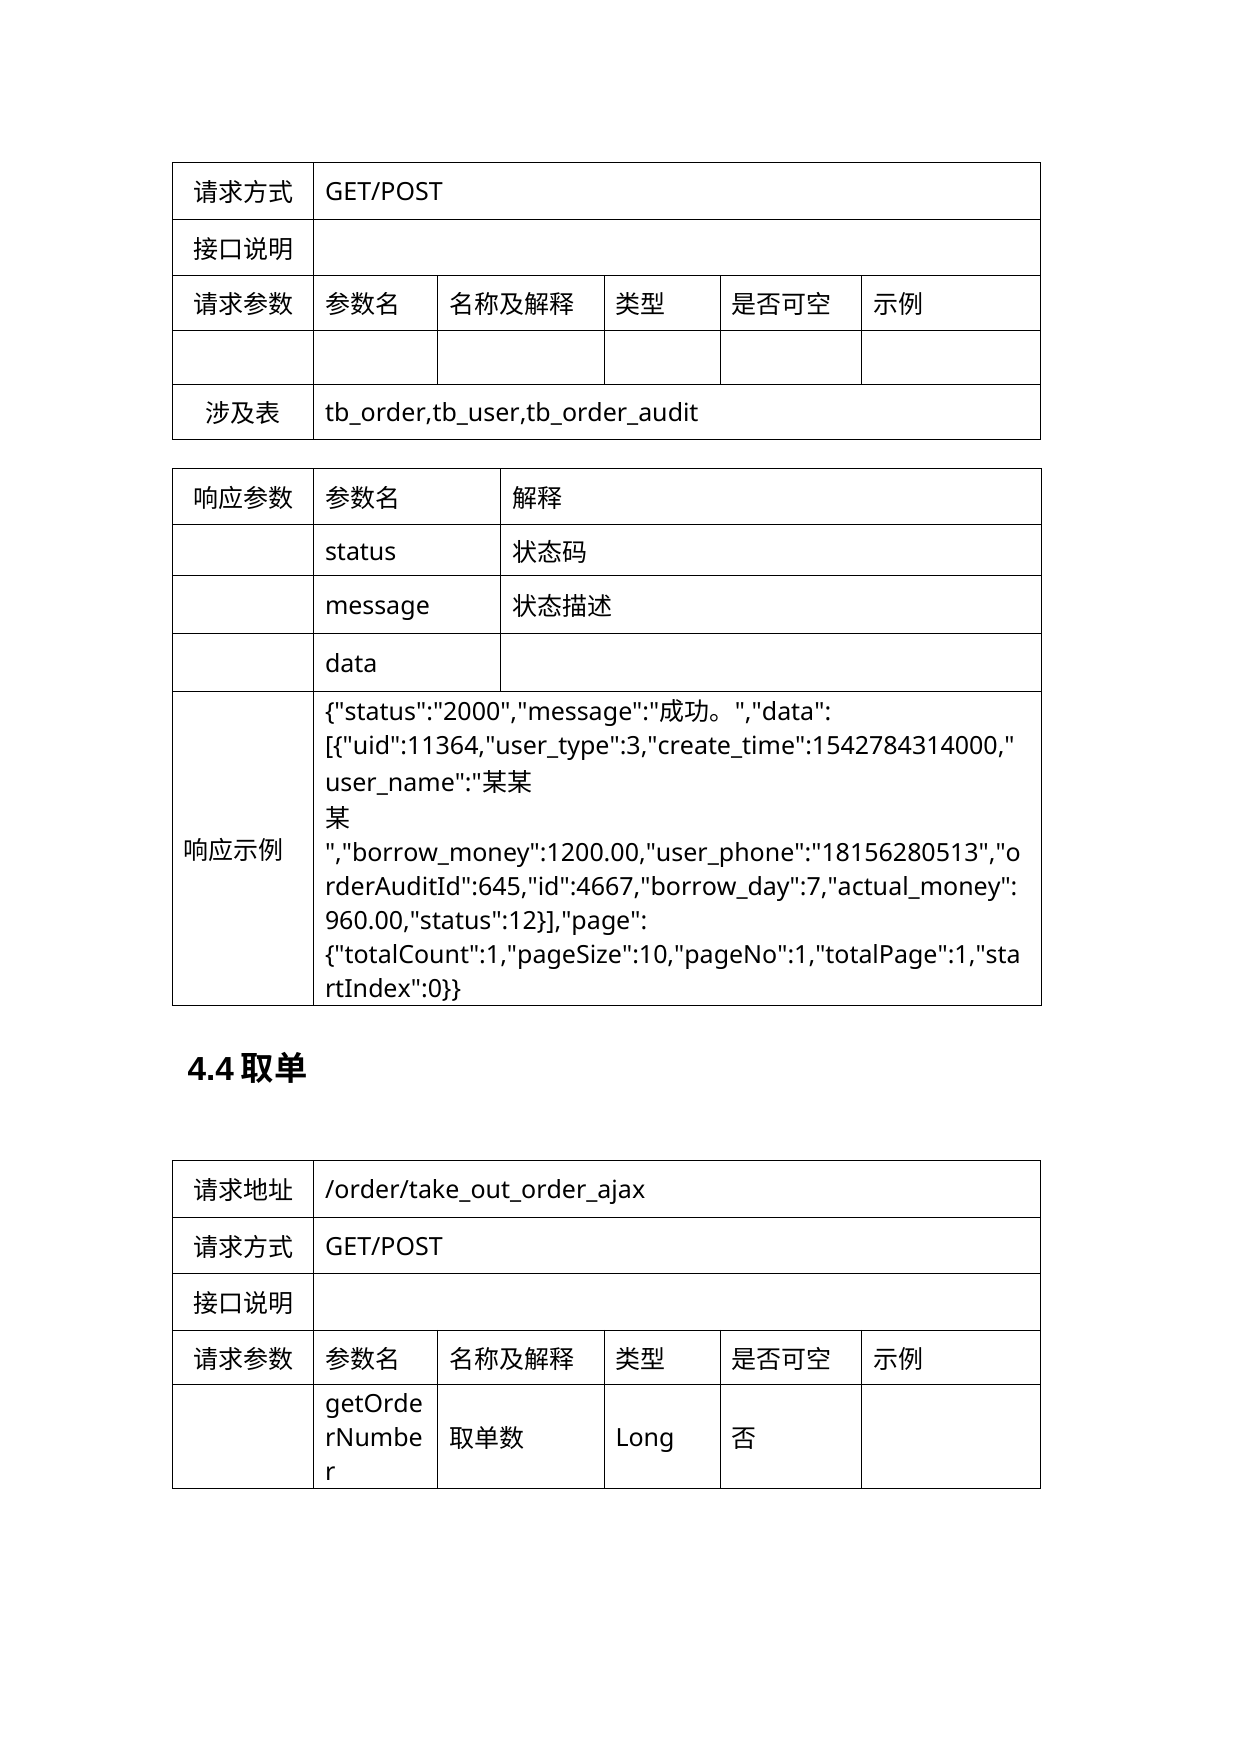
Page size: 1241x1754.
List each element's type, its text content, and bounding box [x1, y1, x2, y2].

table_cell 请求方式 [173, 1218, 313, 1273]
table_cell [173, 525, 313, 575]
table_cell 是否可空 [721, 1331, 861, 1384]
table_header 参数名 [314, 469, 500, 524]
table_cell [173, 576, 313, 633]
table_cell getOrderNumber [314, 1385, 437, 1487]
table_cell 示例 [862, 276, 1040, 329]
table_cell [605, 331, 720, 384]
table_cell tb_order,tb_user,tb_order_audit [314, 385, 1040, 438]
table_cell GET/POST [314, 163, 1040, 218]
table_cell status [314, 525, 500, 575]
table_cell [173, 634, 313, 691]
table_cell 取单数 [438, 1385, 604, 1487]
table_cell 请求参数 [173, 1331, 313, 1384]
table_cell 响应示例 [173, 692, 313, 1005]
table_cell 参数名 [314, 1331, 437, 1384]
table_cell 类型 [605, 1331, 720, 1384]
subtitle 4.4取单 [187, 1033, 1053, 1098]
table_cell {"status":"2000","message":"成功。","data":[{"uid":11364,"user_type":3,"create_time":1542784314000,"user_name":"某某某","borrow_money":1200.00,"user_phone":"18156280513","orderAuditId":645,"id":4667,"borrow_day":7,"actual_money":960.00,"status":12}],"page":{"totalCount":1,"pageSize":10,"pageNo":1,"totalPage":1,"startIndex":0}} [314, 692, 1041, 1005]
table_cell message [314, 576, 500, 633]
table_header /order/take_out_order_ajax [314, 1161, 1040, 1217]
table_header 响应参数 [173, 469, 313, 524]
table_cell 状态码 [501, 525, 1041, 575]
table_cell [173, 331, 313, 384]
table_cell [438, 331, 604, 384]
table_cell [862, 331, 1040, 384]
table_header 解释 [501, 469, 1041, 524]
table_cell 接口说明 [173, 220, 313, 275]
table_cell [314, 1274, 1040, 1330]
table_cell 名称及解释 [438, 1331, 604, 1384]
table_cell 示例 [862, 1331, 1040, 1384]
table_cell 接口说明 [173, 1274, 313, 1330]
table_cell 是否可空 [721, 276, 861, 329]
table_cell 涉及表 [173, 385, 313, 438]
table_cell 名称及解释 [438, 276, 604, 329]
table_cell 否 [721, 1385, 861, 1487]
table_cell data [314, 634, 500, 691]
table_cell [314, 220, 1040, 275]
table_cell 请求参数 [173, 276, 313, 329]
table_header 请求地址 [173, 1161, 313, 1217]
table_cell [862, 1385, 1040, 1487]
table_cell 状态描述 [501, 576, 1041, 633]
table_cell 类型 [605, 276, 720, 329]
table_cell Long [605, 1385, 720, 1487]
table_cell 参数名 [314, 276, 437, 329]
table_cell [501, 634, 1041, 691]
table_cell 请求方式 [173, 163, 313, 218]
table_cell [721, 331, 861, 384]
table_cell [314, 331, 437, 384]
table_cell GET/POST [314, 1218, 1040, 1273]
table_cell [173, 1385, 313, 1487]
